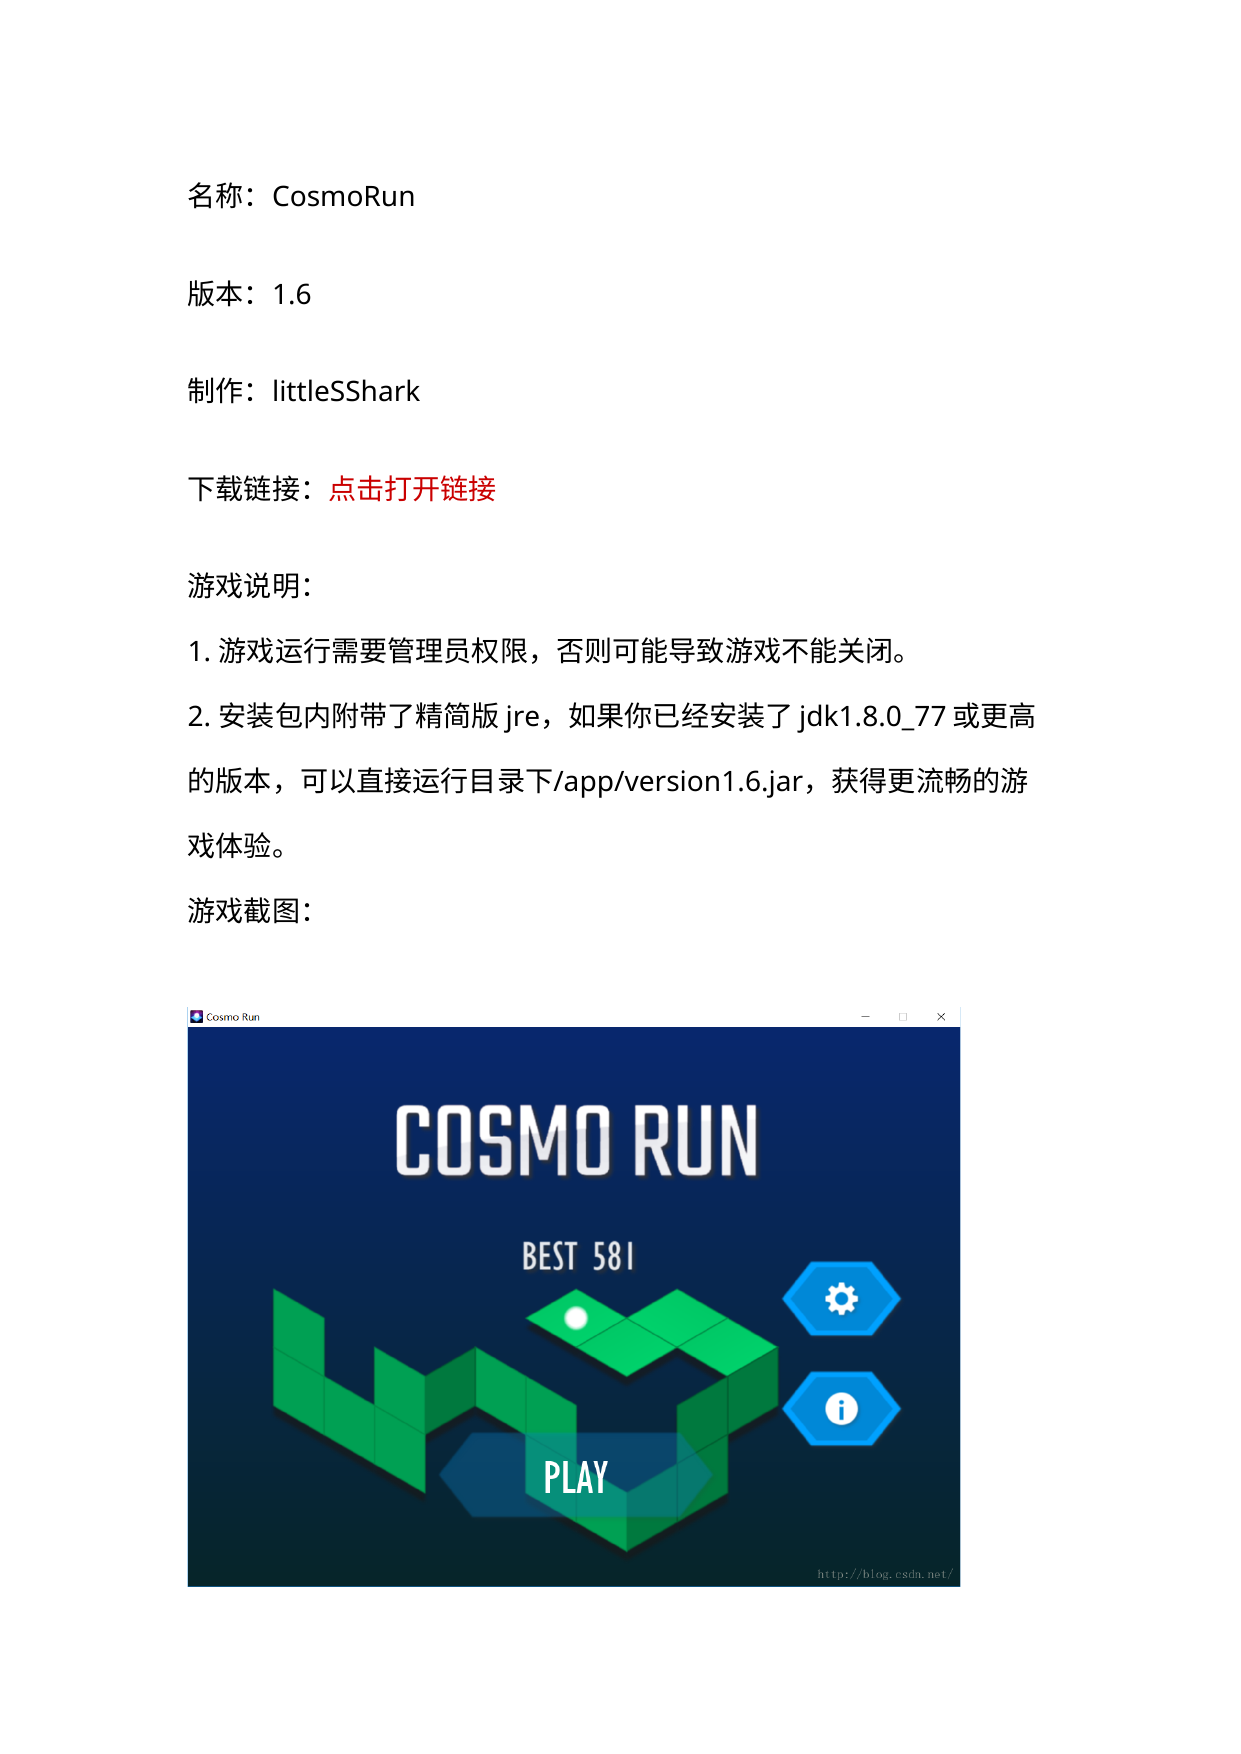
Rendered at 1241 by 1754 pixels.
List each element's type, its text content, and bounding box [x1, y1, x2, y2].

picture [187, 1007, 961, 1587]
text 2. 安装包内附带了精简版jre，如果你已经安装了jdk1.8.0_77或更高的版本，可以直接运行目录下/app/version1.6.jar，获得更流畅的游戏体验。 [187, 682, 1053, 877]
text 制作：littleSShark [187, 357, 1053, 422]
text 1. 游戏运行需要管理员权限，否则可能导致游戏不能关闭。 [187, 617, 1053, 682]
text 版本：1.6 [187, 259, 1053, 324]
text 名称：CosmoRun [187, 162, 1053, 227]
text 游戏截图： [187, 877, 1053, 942]
text 下载链接：点击打开链接 [187, 454, 1053, 519]
text 游戏说明： [187, 552, 1053, 617]
